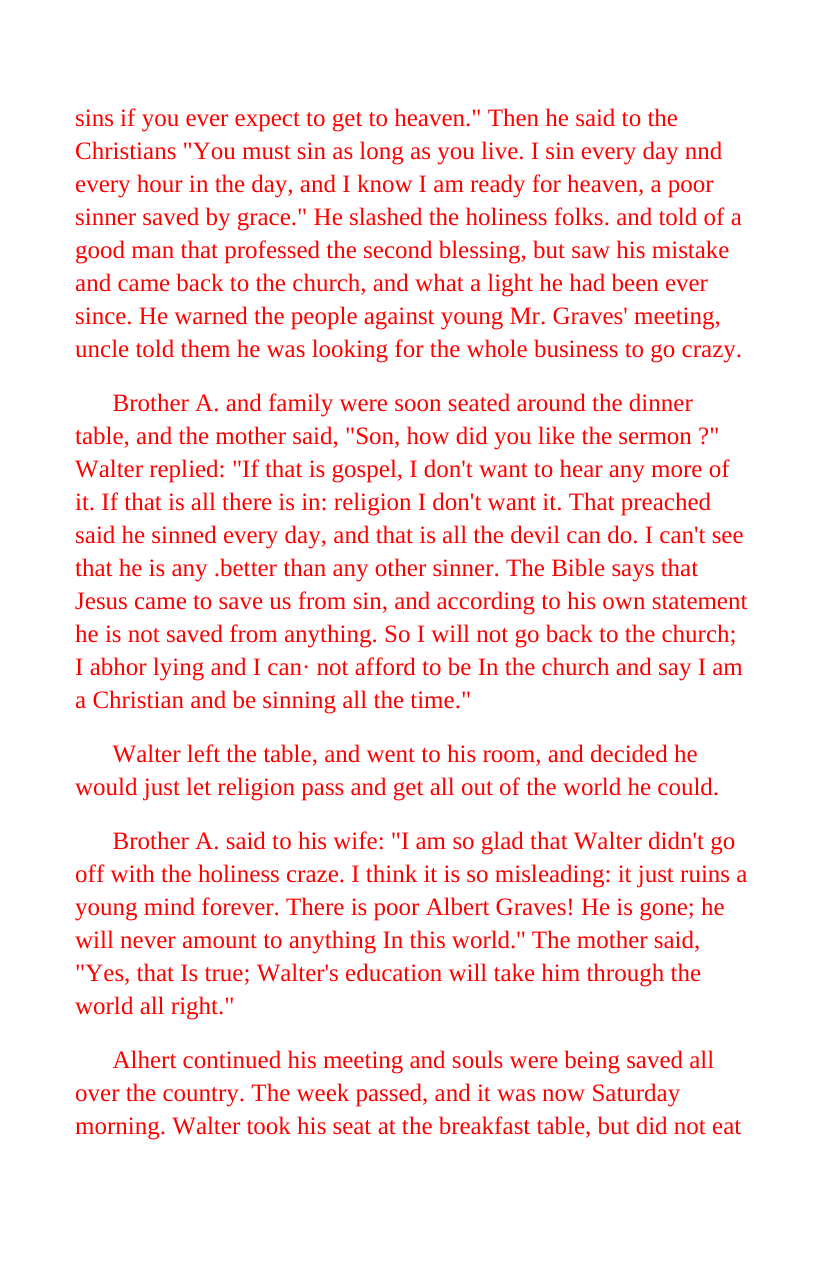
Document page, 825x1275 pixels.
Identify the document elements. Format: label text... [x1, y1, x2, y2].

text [75, 1045, 750, 1140]
text Brother A. and family were soon seated around the dinner table, and the mother said, "Son, how did you like the sermon ?" Walter replied: "If that is gospel, I don't want to hear any more of it. If that is all there is in: religion I don't want it. That preached said he sinned every day, and that is all the devil can do. I can't see that he is any .better than any other sinner. The Bible says that Jesus came to save us from sin, and according to his own statement he is not saved from anything. So I will not go back to the church; I abhor lying and I can· not afford to be In the church and say I am a Christian and be sinning all the time." [75, 388, 750, 714]
text Walter left the table, and went to his room, and decided he would just let religion pass and get all out of the world he could. [75, 739, 750, 801]
text Brother A. said to his wife: "I am so glad that Walter didn't go off with the holiness craze. I think it is so misleading: it just ruins a young mind forever. There is poor Albert Graves! He is gone; he will never amount to anything In this world.'' The mother said, "Yes, that Is true; Walter's education will take him through the world all right." [75, 826, 750, 1020]
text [75, 103, 750, 363]
